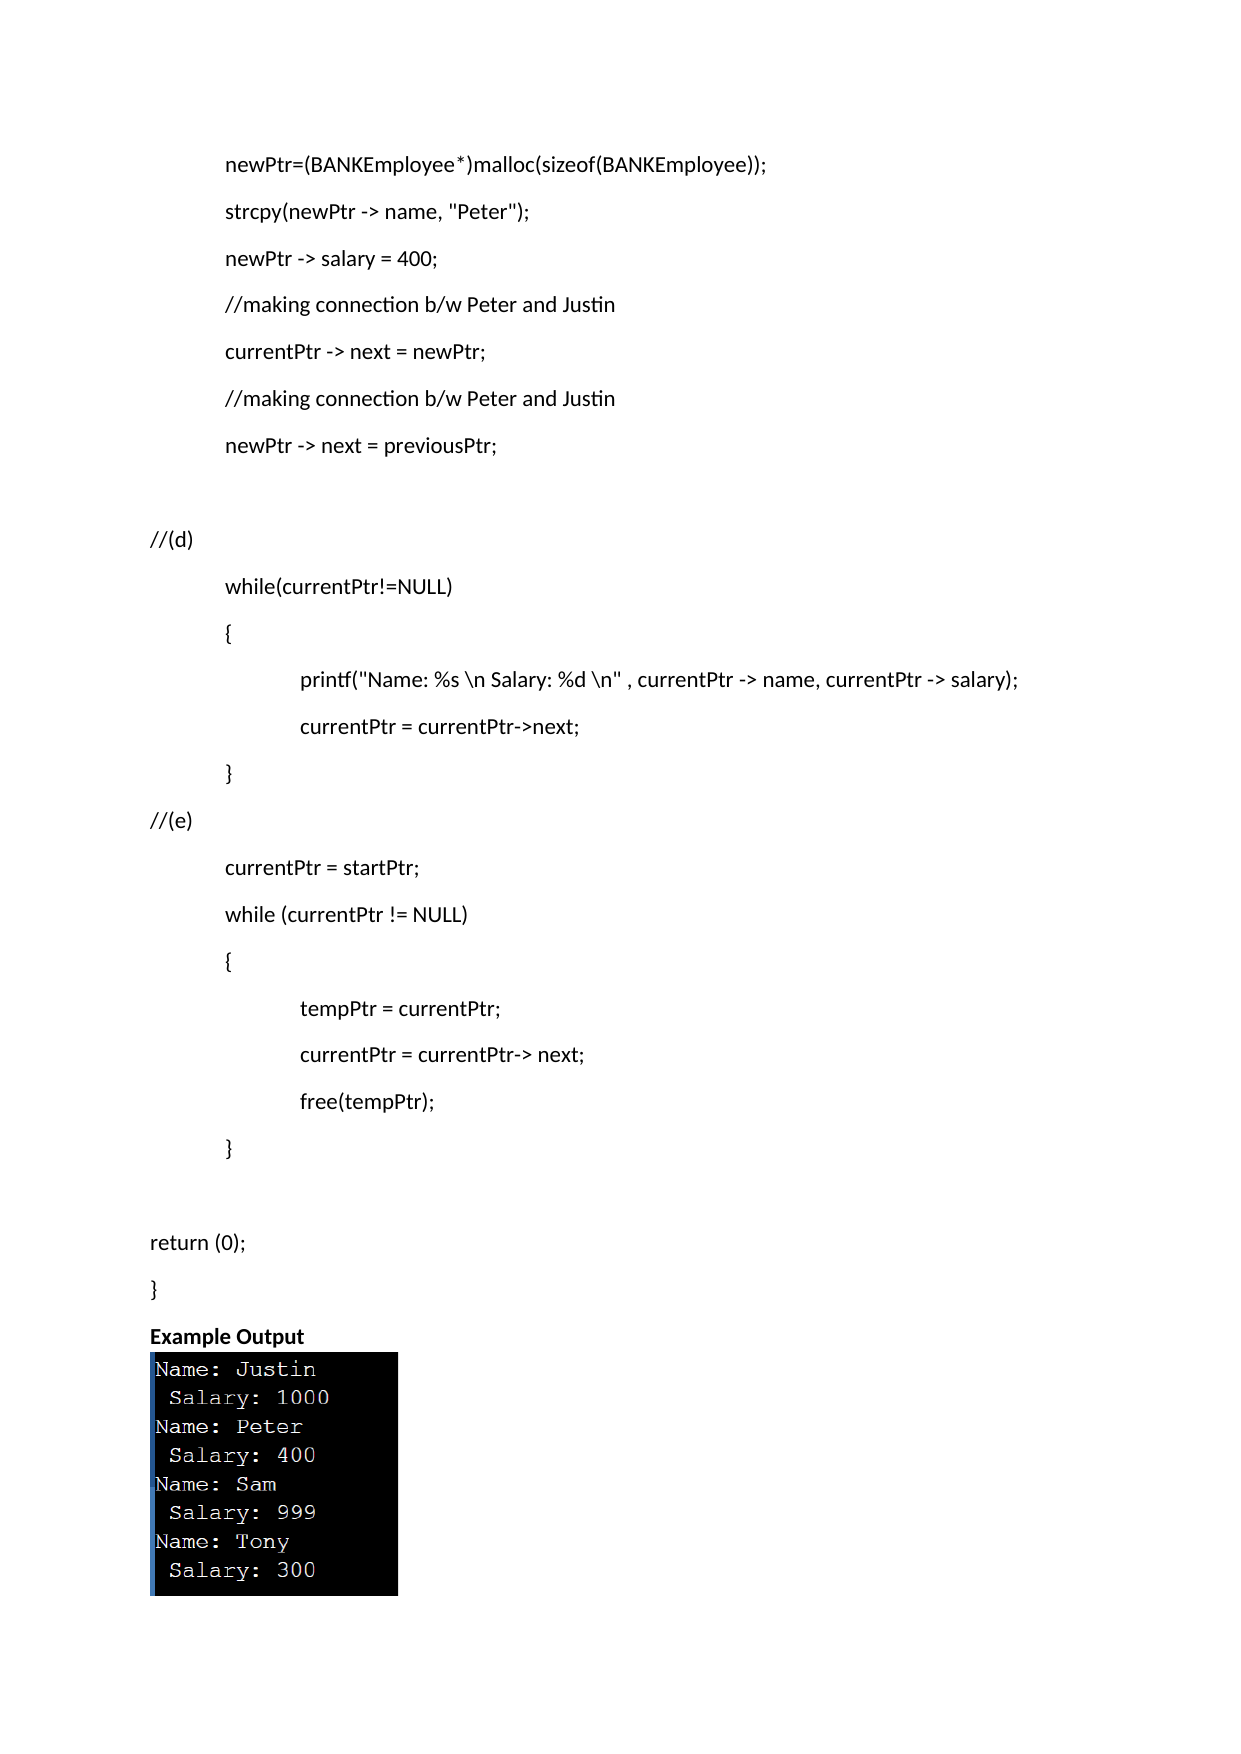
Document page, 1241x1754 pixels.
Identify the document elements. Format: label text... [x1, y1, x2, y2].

text } [150, 759, 1090, 787]
text currentPtr = startPtr; [150, 853, 1090, 881]
text currentPtr = currentPtr-> next; [150, 1041, 1090, 1069]
text //(e) [150, 806, 1090, 834]
text //making connection b/w Peter and Justin [150, 384, 1090, 412]
text { [150, 947, 1090, 975]
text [150, 150, 1090, 178]
text //making connection b/w Peter and Justin [150, 291, 1090, 319]
text { [150, 619, 1090, 647]
text } [150, 1275, 1090, 1303]
text currentPtr -> next = newPtr; [150, 337, 1090, 366]
text free(tempPtr); [150, 1087, 1090, 1116]
text return (0); [150, 1228, 1090, 1256]
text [150, 1322, 1090, 1596]
text while (currentPtr != NULL) [150, 900, 1090, 928]
text } [150, 1134, 1090, 1162]
text newPtr -> salary = 400; [150, 244, 1090, 272]
text currentPtr = currentPtr->next; [150, 712, 1090, 741]
picture [150, 1352, 399, 1596]
text while(currentPtr!=NULL) [150, 572, 1090, 600]
text //(d) [150, 525, 1090, 553]
text newPtr -> next = previousPtr; [150, 431, 1090, 459]
text strcpy(newPtr -> name, "Peter"); [150, 197, 1090, 225]
text printf("Name: %s \n Salary: %d \n" , currentPtr -> name, currentPtr -> salary); [150, 666, 1090, 694]
text tempPtr = currentPtr; [150, 994, 1090, 1022]
